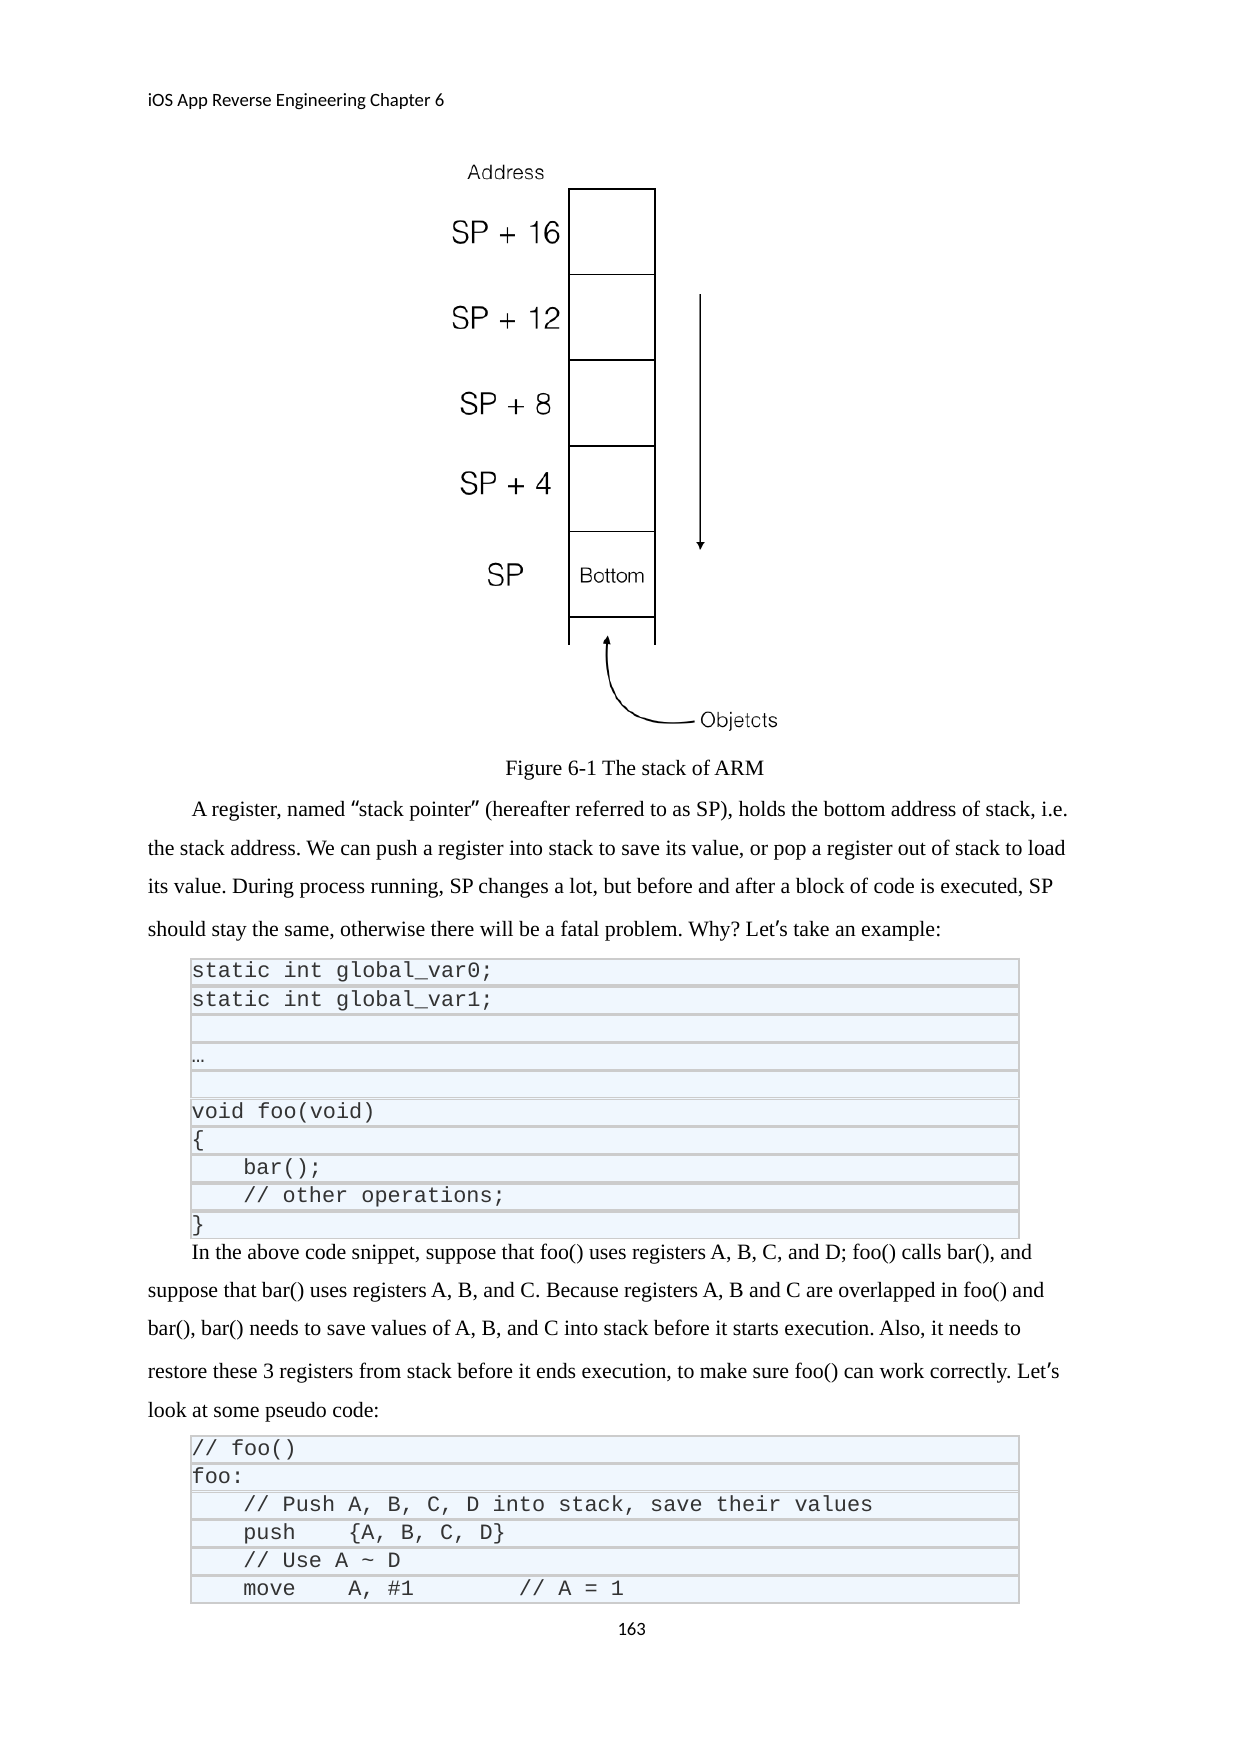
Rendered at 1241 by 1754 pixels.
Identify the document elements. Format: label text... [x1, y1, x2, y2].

text } [192, 1213, 1018, 1238]
text bar(); [192, 1156, 1018, 1181]
text … [192, 1044, 1018, 1069]
text void foo(void) [192, 1100, 1018, 1125]
text static int global_var0; [192, 960, 1018, 984]
picture [442, 150, 784, 741]
text // Push A, B, C, D into stack, save their values [192, 1493, 1018, 1518]
text // Use A ~ D [192, 1549, 1018, 1574]
text Figure 6-1 The stack of ARM [148, 755, 1078, 780]
text // foo() [192, 1437, 1018, 1462]
text move A, #1 // A = 1 [192, 1577, 1018, 1602]
text A register, named “stack pointer” (hereafter referred to as SP), holds the bottom address of stack, i.e. the stack address. We can push a register into stack to save its value, or pop a register out of stack to load its value. During process running, SP changes a lot, but before and after a block of code is executed, SP should stay the same, otherwise there will be a fatal problem. Why? Let’s take an example: [148, 793, 1078, 943]
text { [192, 1128, 1018, 1153]
text foo: [192, 1465, 1018, 1490]
text In the above code snippet, suppose that foo() uses registers A, B, C, and D; foo() calls bar(), and suppose that bar() uses registers A, B, and C. Because registers A, B and C are overlapped in foo() and bar(), bar() needs to save values of A, B, and C into stack before it starts execution. Also, it needs to restore these 3 registers from stack before it ends execution, to make sure foo() can work correctly. Let’s look at some pseudo code: [148, 1239, 1078, 1422]
text static int global_var1; [192, 988, 1018, 1013]
text push {A, B, C, D} [192, 1521, 1018, 1546]
text // other operations; [192, 1185, 1018, 1209]
